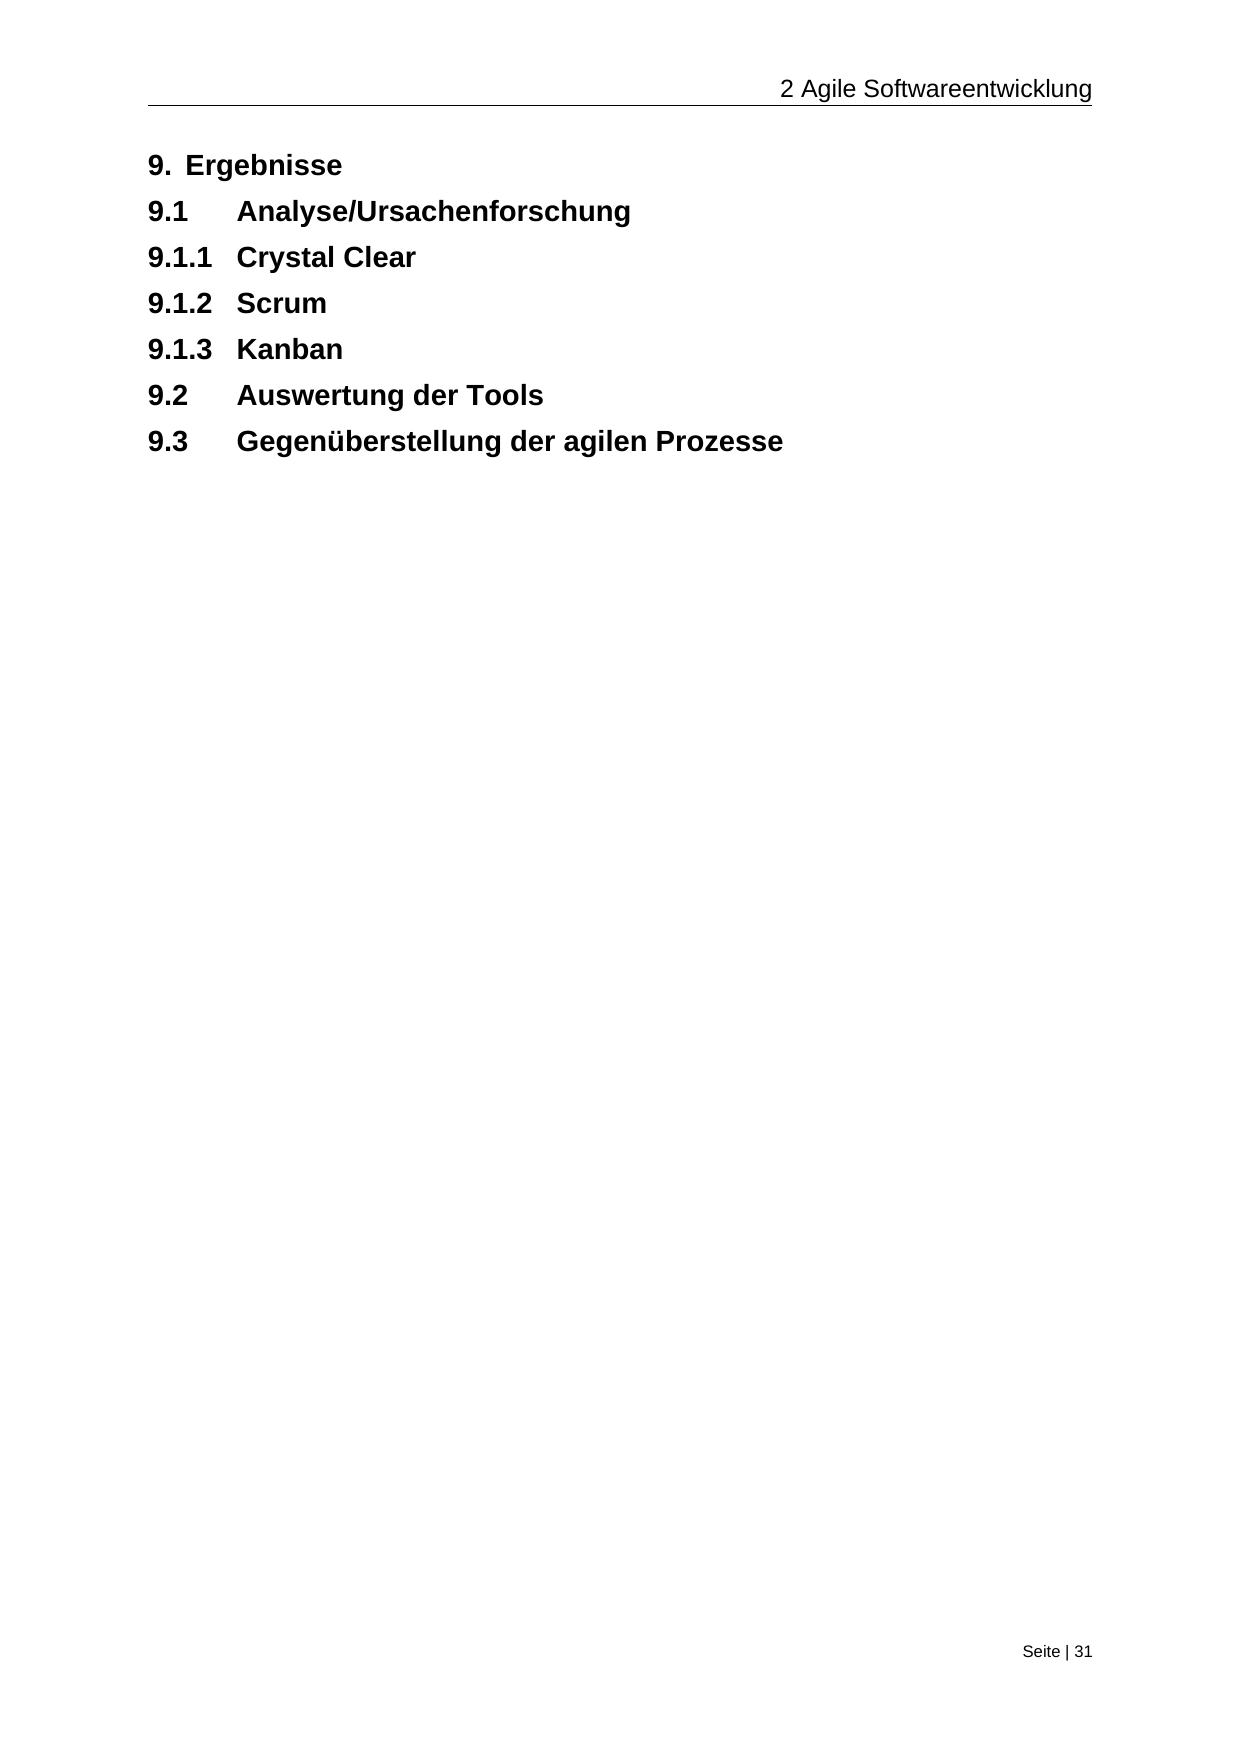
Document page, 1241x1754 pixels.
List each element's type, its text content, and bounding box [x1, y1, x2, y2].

subtitle Scrum [148, 286, 1092, 319]
subtitle Analyse/Ursachenforschung [148, 194, 1092, 227]
subtitle Kanban [148, 332, 1092, 365]
subtitle Auswertung der Tools [148, 378, 1092, 411]
subtitle Ergebnisse [148, 148, 1092, 181]
subtitle Gegenüberstellung der agilen Prozesse [148, 424, 1092, 457]
subtitle Crystal Clear [148, 240, 1092, 273]
